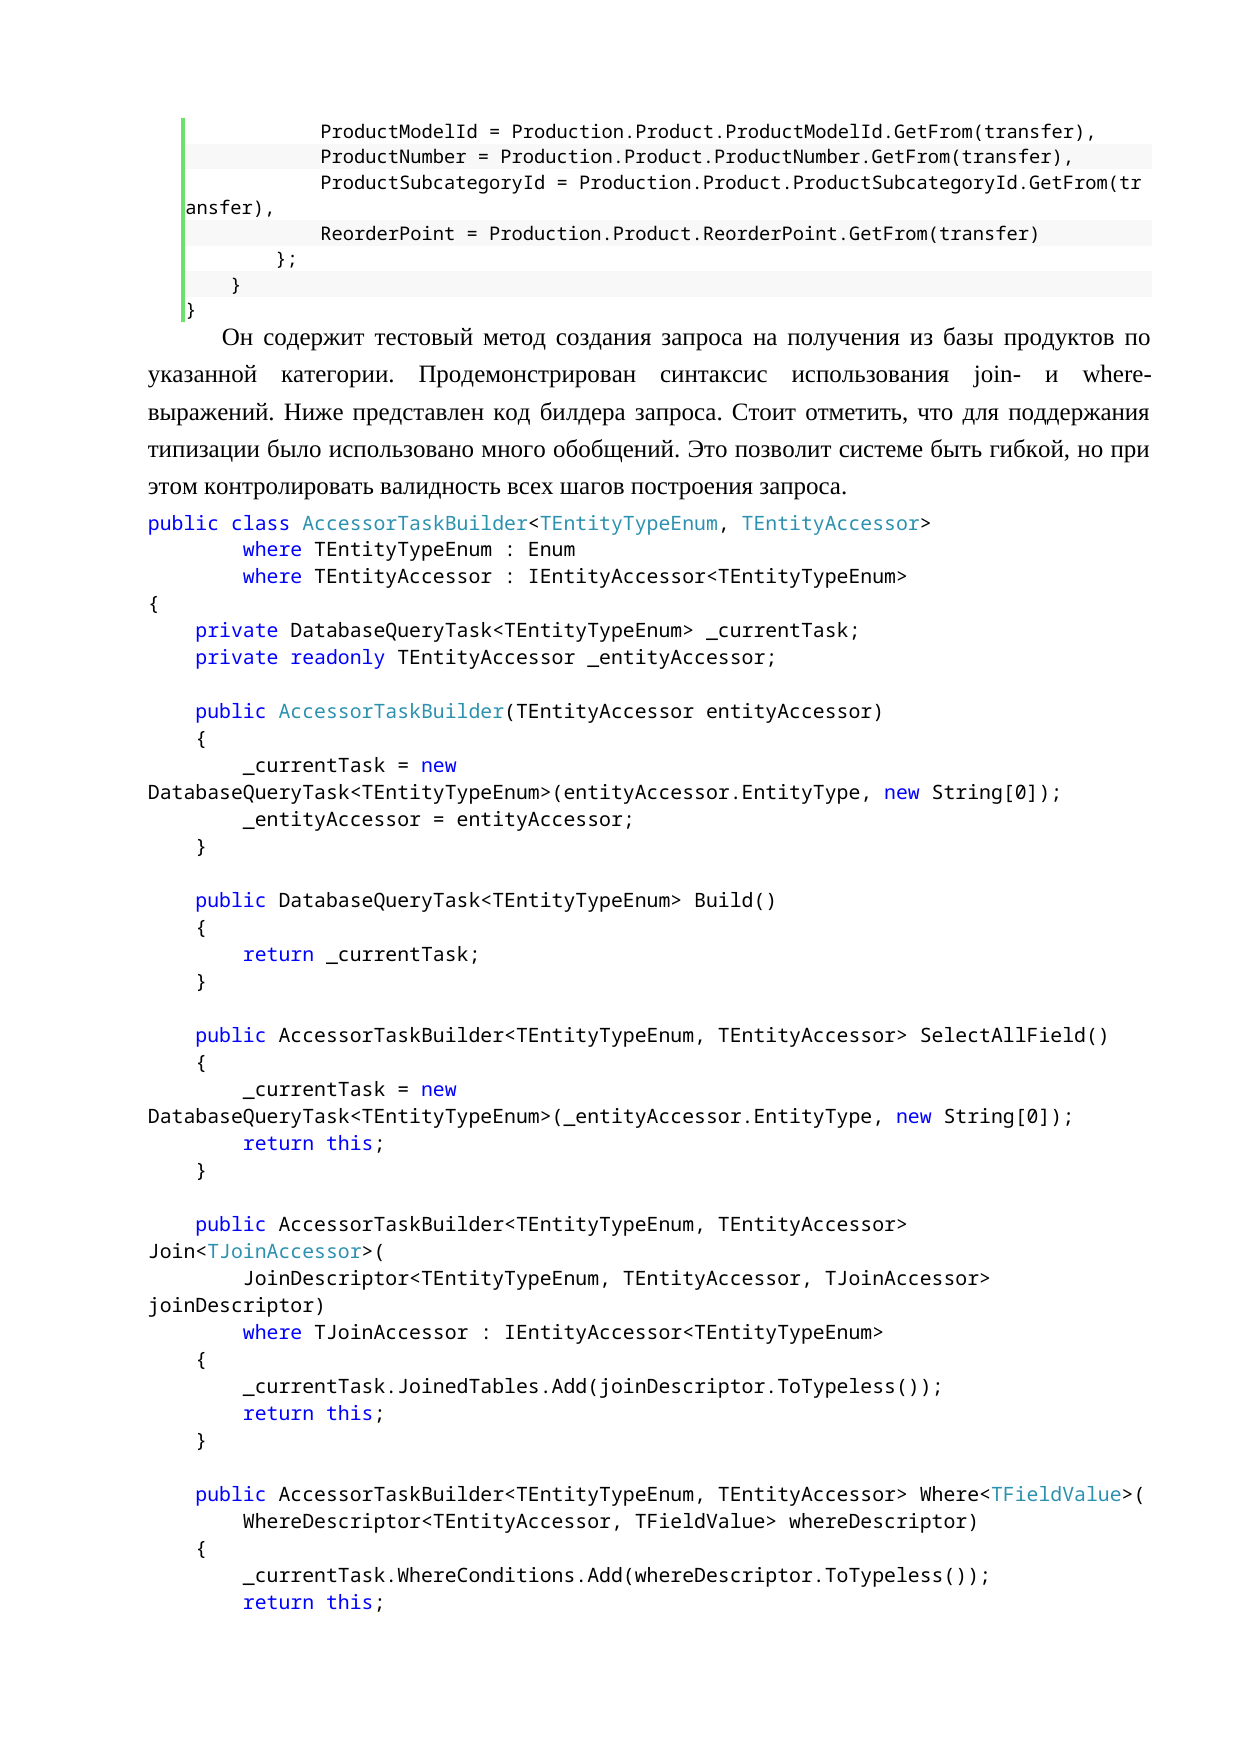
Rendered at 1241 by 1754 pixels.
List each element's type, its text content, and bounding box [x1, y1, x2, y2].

text _entityAccessor = entityAccessor; [148, 806, 1152, 832]
text public DatabaseQueryTask<TEntityTypeEnum> Build() [148, 886, 1152, 913]
text } [148, 832, 1152, 859]
text { [148, 1534, 1152, 1561]
text where TJoinAccessor : IEntityAccessor<TEntityTypeEnum> [148, 1318, 1152, 1345]
text Он содержит тестовый метод создания запроса на получения из базы продуктов по указанной категории. Продемонстрирован синтаксис использования join- и where-выражений. Ниже представлен код билдера запроса. Стоит отметить, что для поддержания типизации было использовано много обобщений. Это позволит системе быть гибкой, но при этом контролировать валидность всех шагов построения запроса. [148, 322, 1152, 500]
text } [148, 1156, 1152, 1183]
text public AccessorTaskBuilder<TEntityTypeEnum, TEntityAccessor> Where<TFieldValue>( [148, 1480, 1152, 1507]
text { [148, 1048, 1152, 1075]
text }; [185, 246, 1152, 271]
text ProductModelId = Production.Product.ProductModelId.GetFrom(transfer), [185, 118, 1152, 144]
text return this; [148, 1588, 1152, 1615]
text _currentTask.WhereConditions.Add(whereDescriptor.ToTypeless()); [148, 1561, 1152, 1588]
text { [148, 724, 1152, 752]
text ReorderPoint = Production.Product.ReorderPoint.GetFrom(transfer) [185, 220, 1152, 246]
text where TEntityAccessor : IEntityAccessor<TEntityTypeEnum> [148, 563, 1152, 590]
text public AccessorTaskBuilder<TEntityTypeEnum, TEntityAccessor> SelectAllField() [148, 1021, 1152, 1048]
text { [148, 913, 1152, 940]
text { [148, 590, 1152, 617]
text } [148, 1426, 1152, 1453]
text return _currentTask; [148, 940, 1152, 967]
text private DatabaseQueryTask<TEntityTypeEnum> _currentTask; [148, 617, 1152, 644]
text JoinDescriptor<TEntityTypeEnum, TEntityAccessor, TJoinAccessor> joinDescriptor) [148, 1264, 1152, 1318]
text WhereDescriptor<TEntityAccessor, TFieldValue> whereDescriptor) [148, 1507, 1152, 1534]
text ProductSubcategoryId = Production.Product.ProductSubcategoryId.GetFrom(transfer), [185, 169, 1152, 220]
text _currentTask = new DatabaseQueryTask<TEntityTypeEnum>(entityAccessor.EntityType, new String[0]); [148, 752, 1152, 806]
text where TEntityTypeEnum : Enum [148, 536, 1152, 563]
text return this; [148, 1399, 1152, 1426]
text private readonly TEntityAccessor _entityAccessor; [148, 644, 1152, 671]
text } [148, 967, 1152, 994]
text return this; [148, 1129, 1152, 1156]
text } [185, 297, 1152, 322]
text public AccessorTaskBuilder<TEntityTypeEnum, TEntityAccessor> Join<TJoinAccessor>( [148, 1210, 1152, 1264]
text _currentTask = new DatabaseQueryTask<TEntityTypeEnum>(_entityAccessor.EntityType, new String[0]); [148, 1075, 1152, 1129]
text { [148, 1345, 1152, 1372]
text _currentTask.JoinedTables.Add(joinDescriptor.ToTypeless()); [148, 1372, 1152, 1399]
text public class AccessorTaskBuilder<TEntityTypeEnum, TEntityAccessor> [148, 509, 1152, 536]
text } [185, 271, 1152, 297]
text ProductNumber = Production.Product.ProductNumber.GetFrom(transfer), [185, 144, 1152, 169]
text public AccessorTaskBuilder(TEntityAccessor entityAccessor) [148, 698, 1152, 724]
